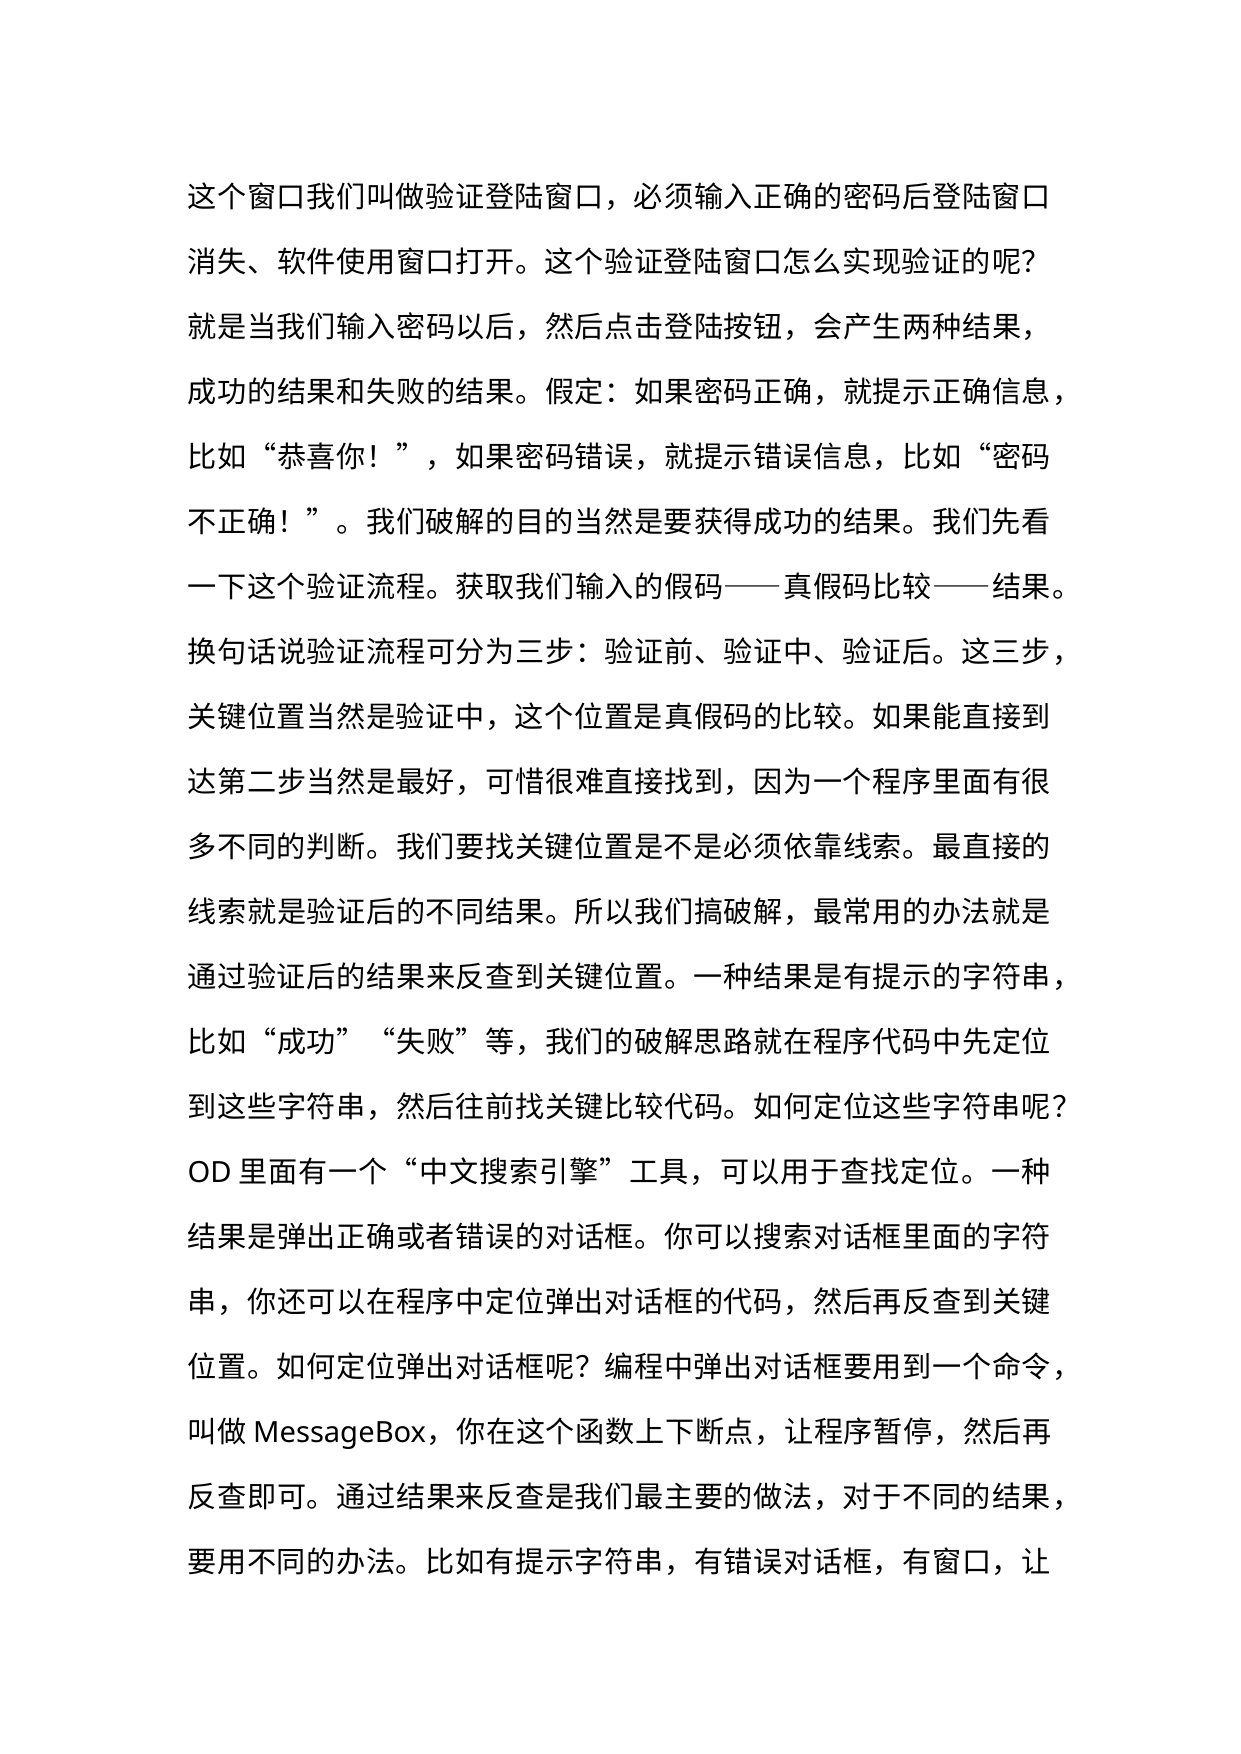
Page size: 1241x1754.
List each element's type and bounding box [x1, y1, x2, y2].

text [187, 162, 1053, 1592]
